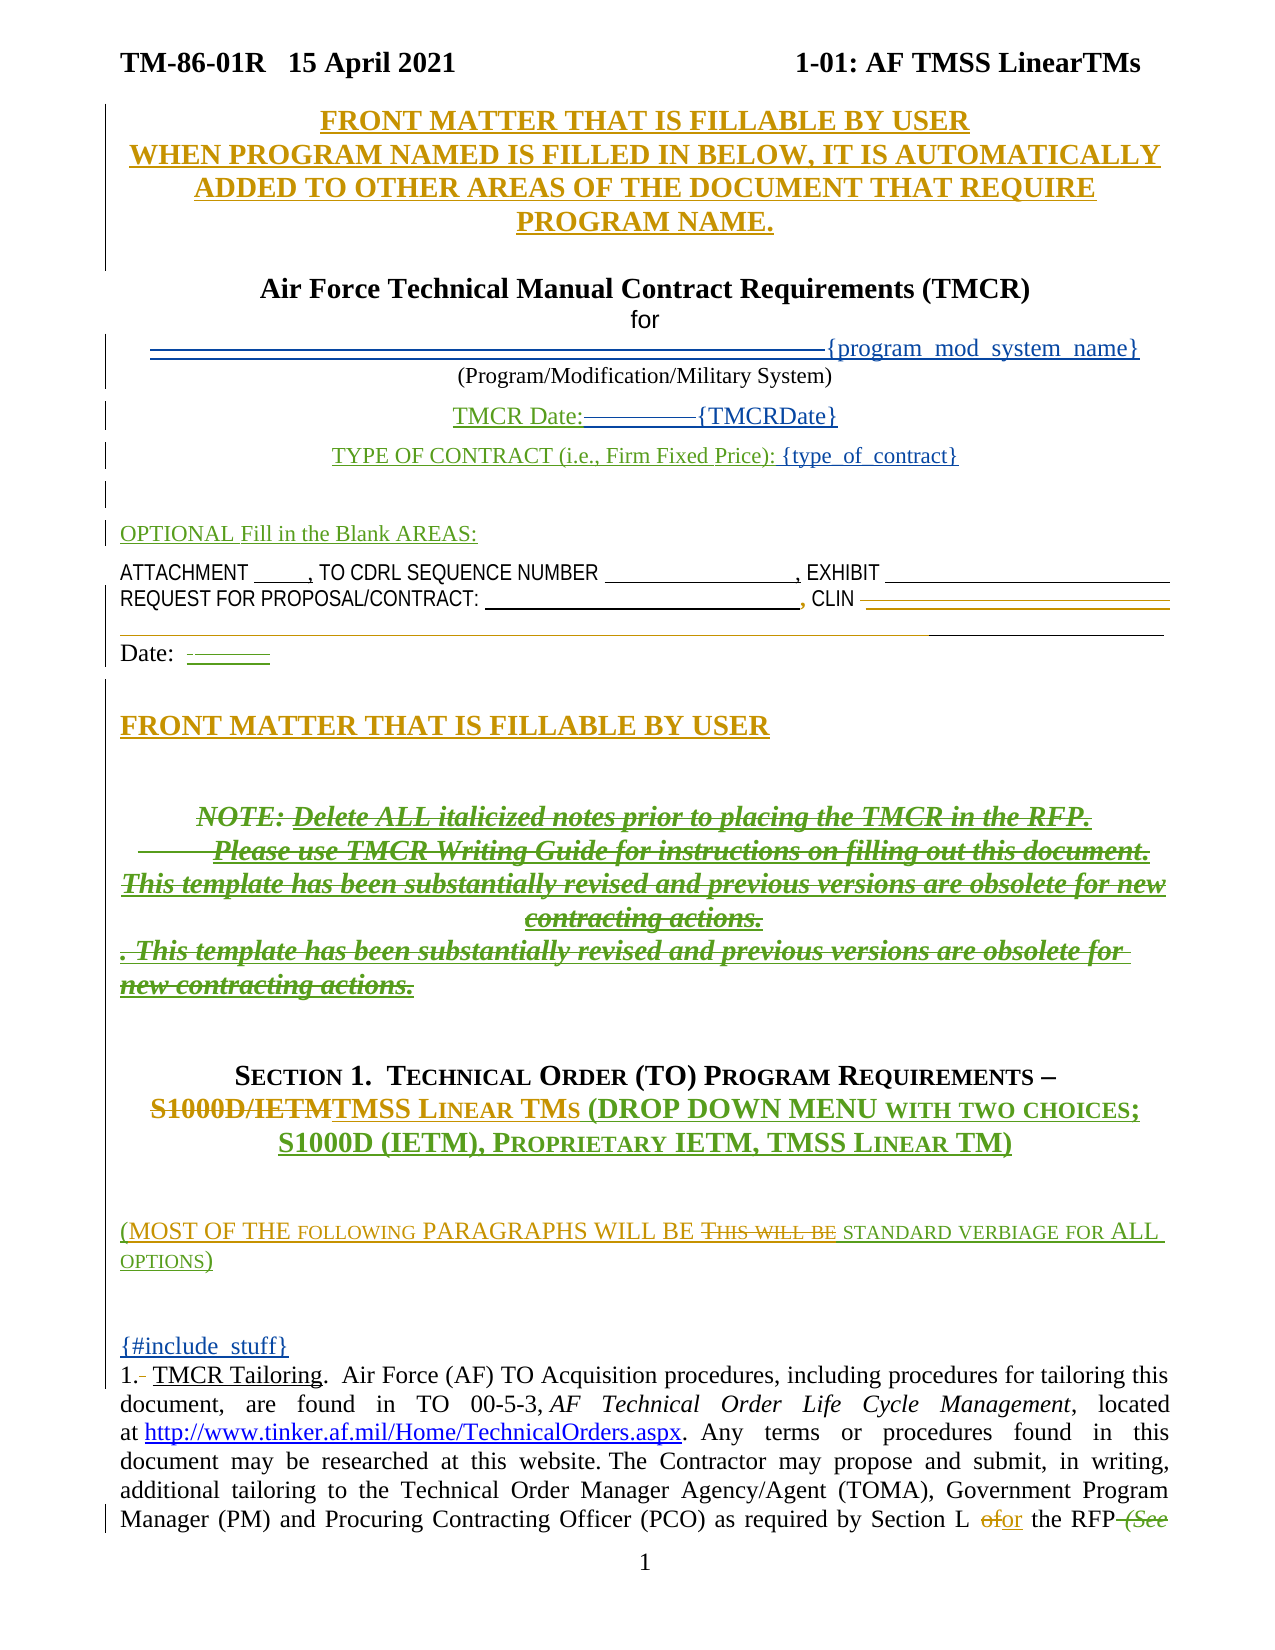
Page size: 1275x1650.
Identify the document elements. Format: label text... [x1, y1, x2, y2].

text ATTACHMENT , TO CDRL SEQUENCE NUMBER , EXHIBIT [120, 559, 1170, 585]
text (Program/Modification/Military System) [120, 362, 1170, 389]
text REQUEST FOR PROPOSAL/CONTRACT: , CLIN [120, 585, 1170, 638]
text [120, 1360, 1170, 1532]
text Air Force Technical Manual Contract Requirements (TMCR) [120, 271, 1170, 305]
subtitle Section 1. Technical Order (TO) Program Requirements – [120, 1058, 1170, 1159]
text for [120, 305, 1170, 333]
